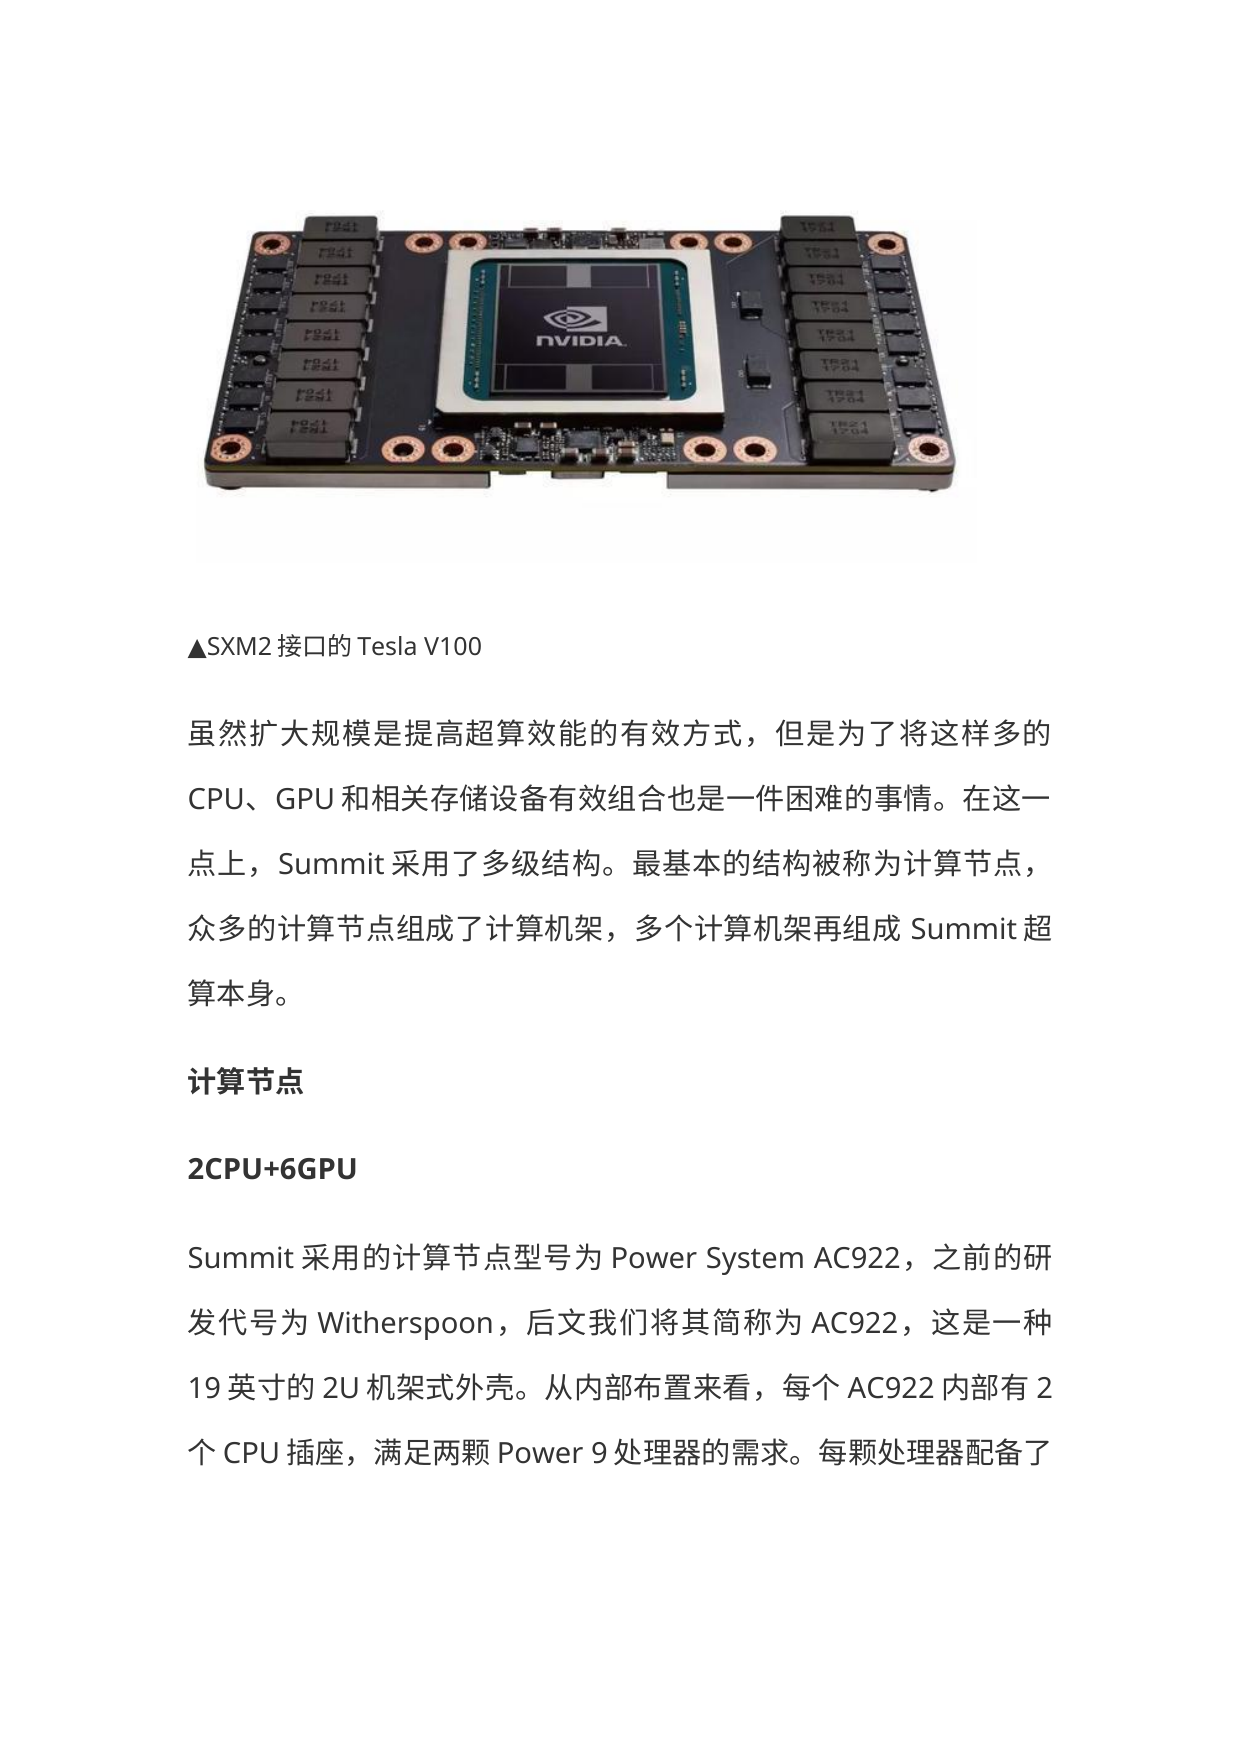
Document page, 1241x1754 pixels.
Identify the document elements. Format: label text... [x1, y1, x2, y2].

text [187, 1223, 1053, 1483]
picture [187, 162, 978, 563]
text 虽然扩大规模是提高超算效能的有效方式，但是为了将这样多的CPU、GPU和相关存储设备有效组合也是一件困难的事情。在这一点上，Summit采用了多级结构。最基本的结构被称为计算节点，众多的计算节点组成了计算机架，多个计算机架再组成Summit超算本身。 [187, 699, 1053, 1024]
text 计算节点 [187, 1047, 1053, 1112]
text ▲SXM2接口的Tesla V100 [187, 612, 1053, 677]
text 2CPU+6GPU [187, 1135, 1053, 1200]
